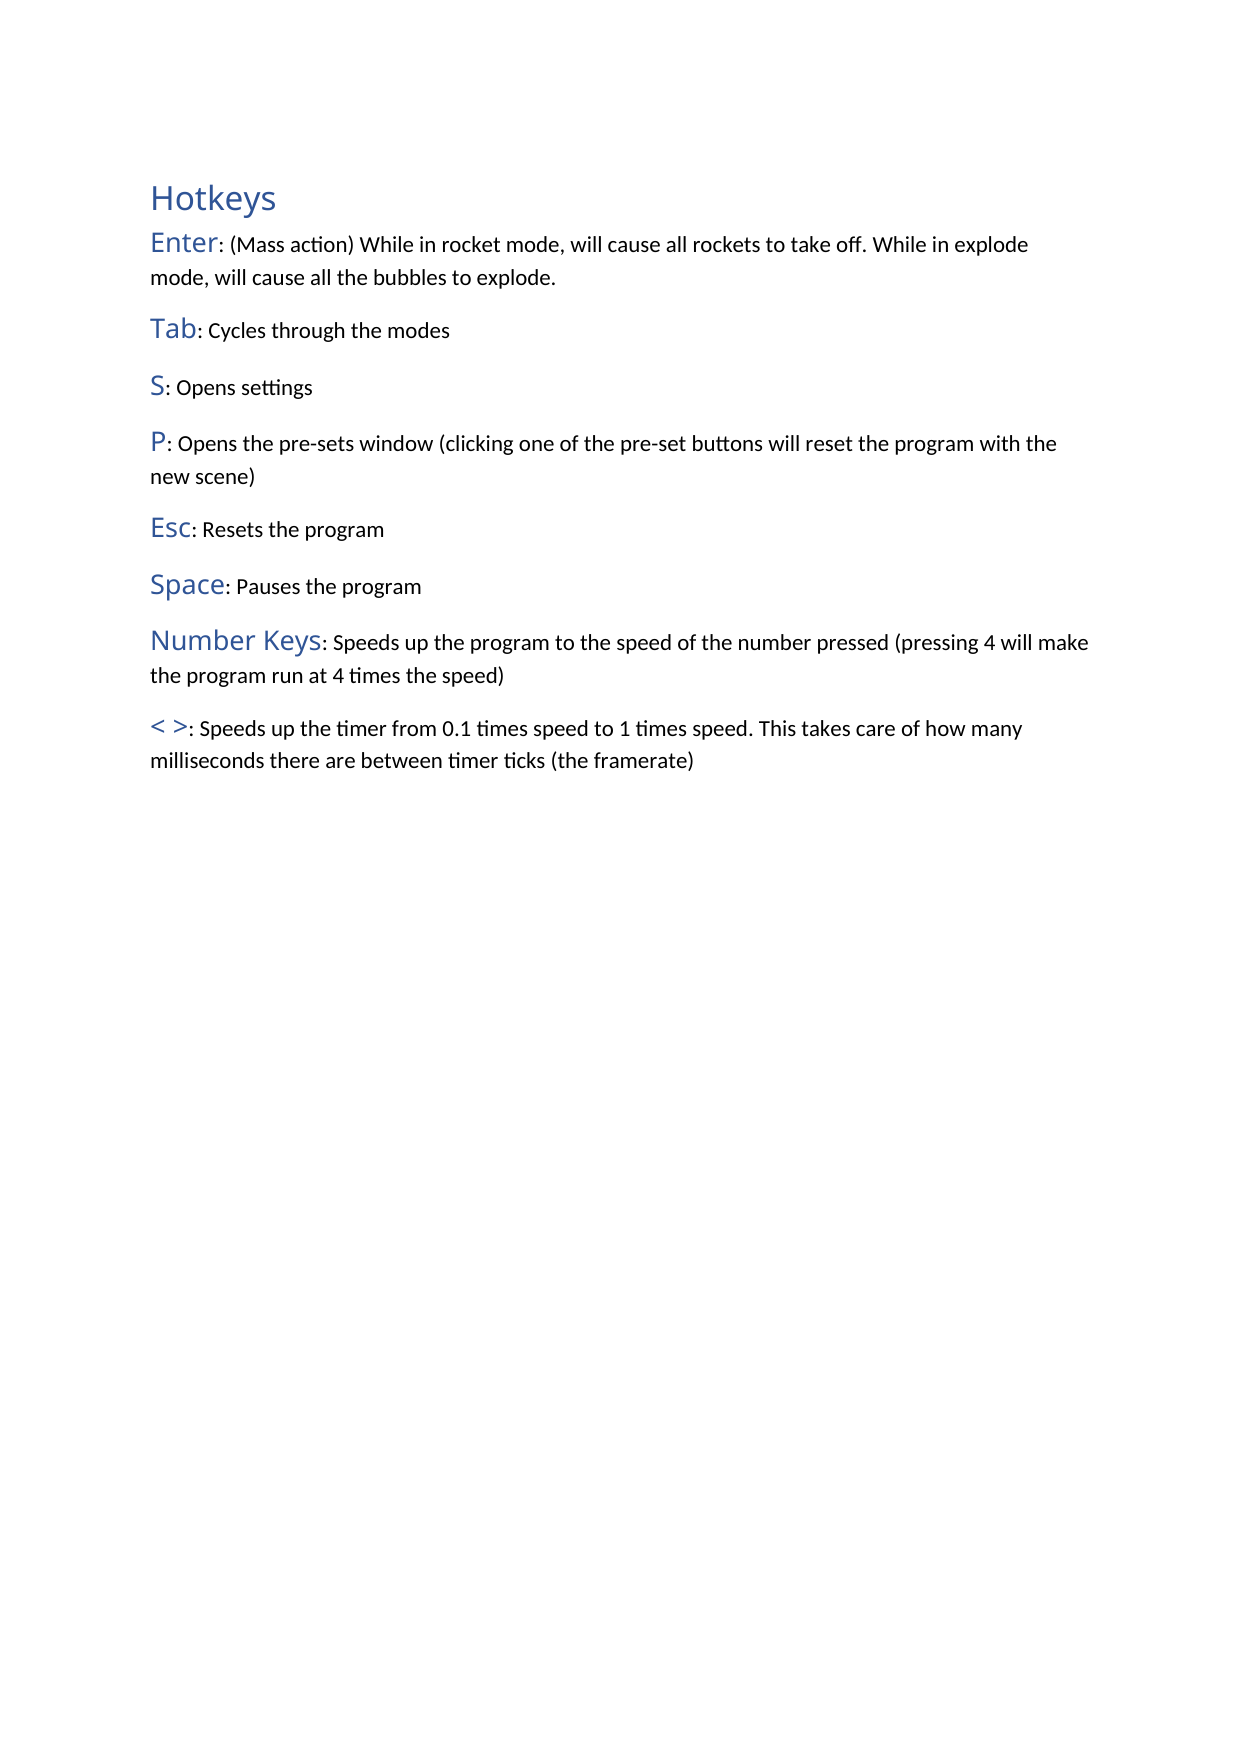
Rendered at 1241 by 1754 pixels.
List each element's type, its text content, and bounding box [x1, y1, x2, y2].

text < >: Speeds up the timer from 0.1 times speed to 1 times speed. This takes care of how many milliseconds there are between timer ticks (the framerate) [150, 708, 1090, 775]
text Esc: Resets the program [150, 509, 1090, 546]
subtitle Hotkeys [150, 175, 1090, 220]
text S: Opens settings [150, 366, 1090, 403]
text Number Keys: Speeds up the program to the speed of the number pressed (pressing 4 will make the program run at 4 times the speed) [150, 622, 1090, 689]
text P: Opens the pre-sets window (clicking one of the pre-set buttons will reset the program with the new scene) [150, 423, 1090, 490]
text Enter: (Mass action) While in rocket mode, will cause all rockets to take off. While in explode mode, will cause all the bubbles to explode. [150, 224, 1090, 291]
text Space: Pauses the program [150, 565, 1090, 602]
text Tab: Cycles through the modes [150, 310, 1090, 347]
